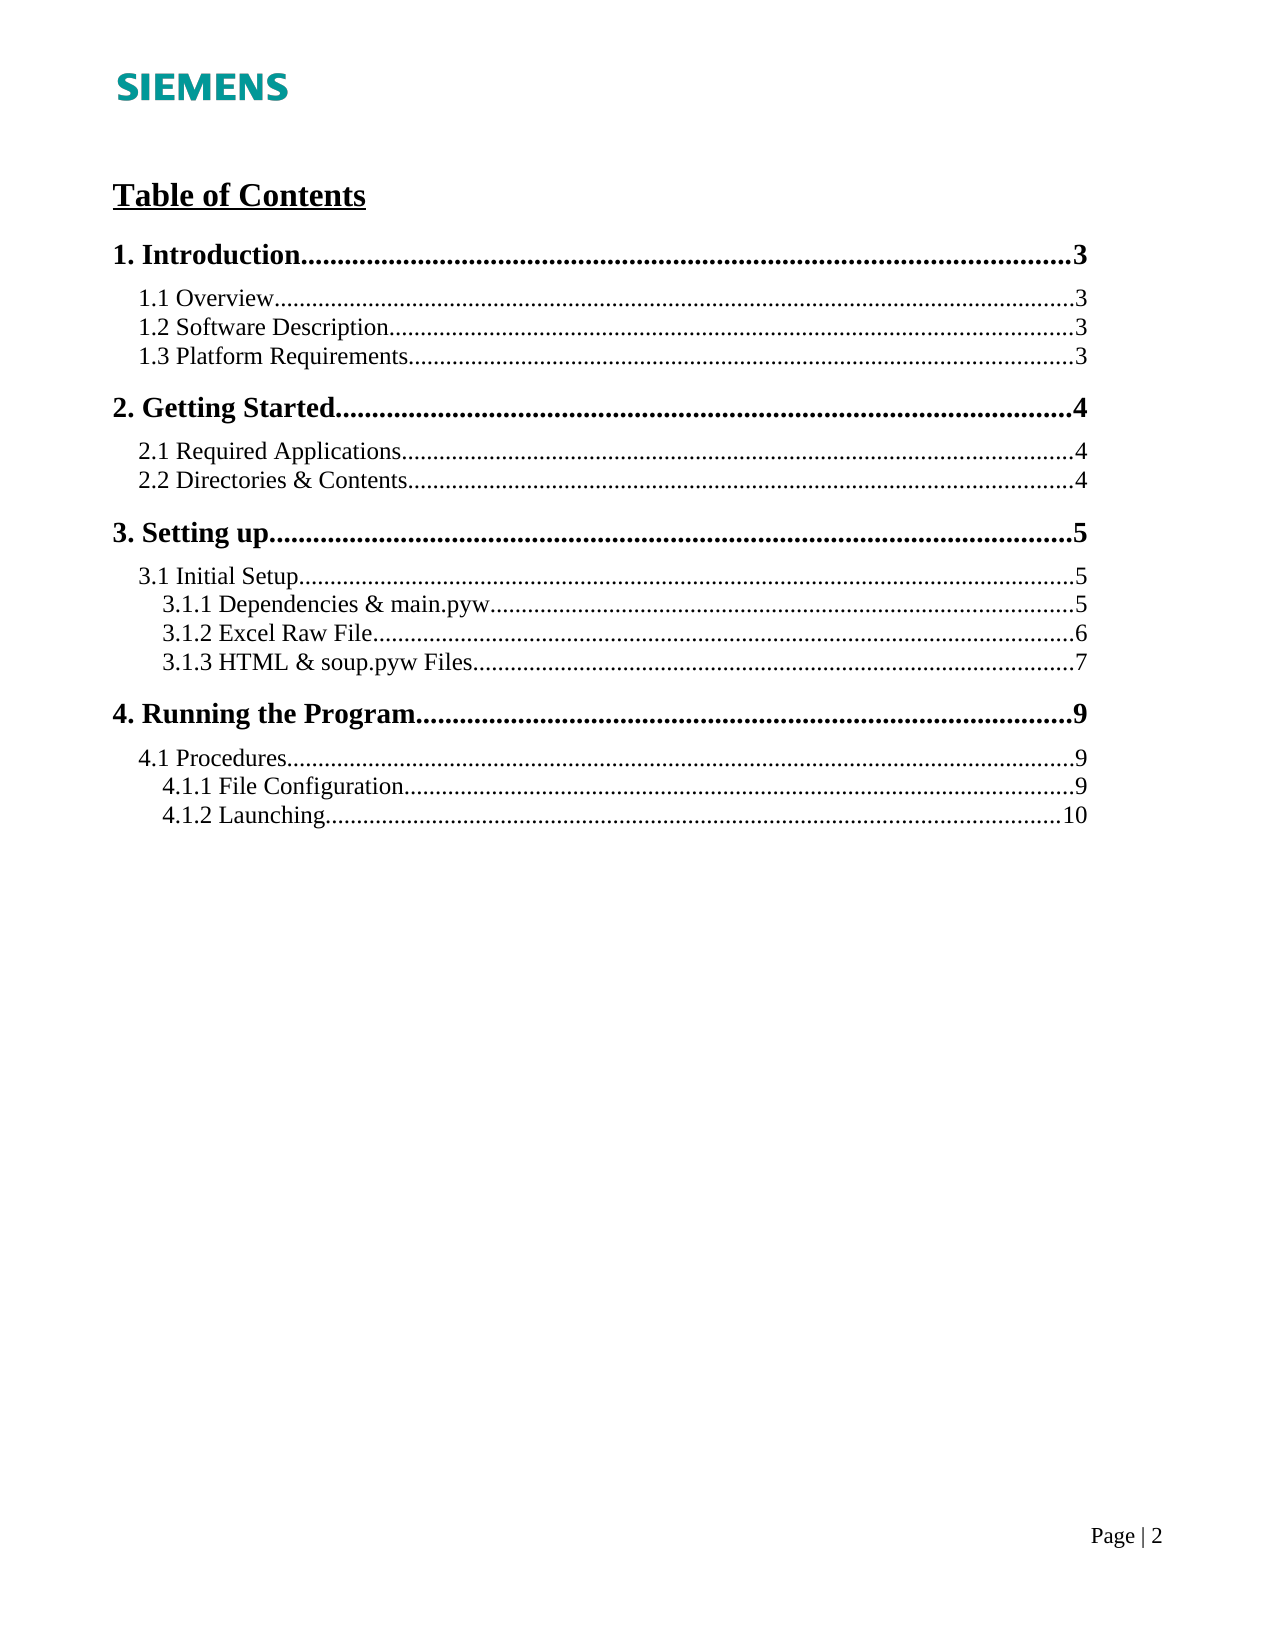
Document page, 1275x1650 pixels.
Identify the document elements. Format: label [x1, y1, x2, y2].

picture [112, 65, 294, 109]
